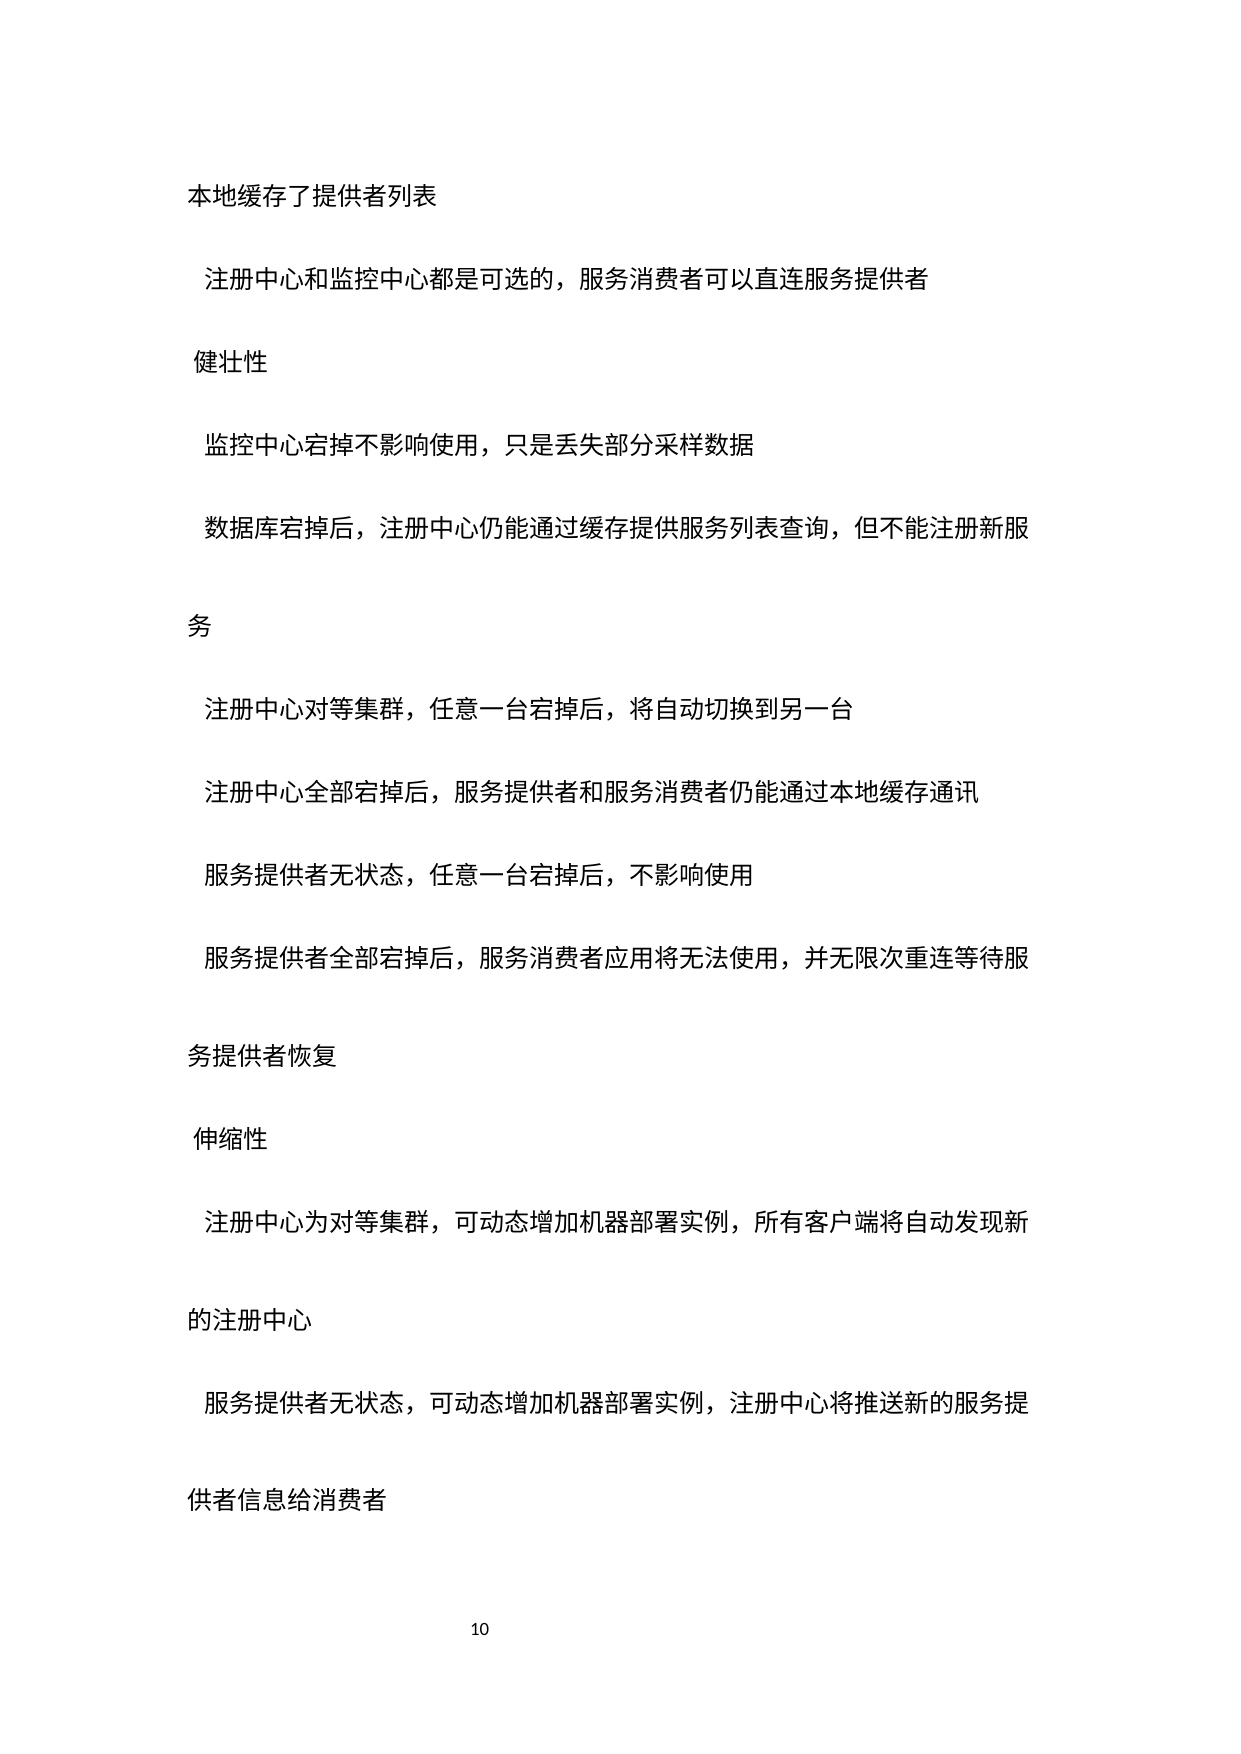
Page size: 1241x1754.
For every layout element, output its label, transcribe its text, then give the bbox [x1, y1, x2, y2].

text 服务提供者无状态，可动态增加机器部署实例，注册中心将推送新的服务提供者信息给消费者 [187, 1369, 1053, 1531]
text 服务提供者无状态，任意一台宕掉后，不影响使用 [187, 841, 1053, 906]
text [187, 162, 1053, 227]
text 监控中心宕掉不影响使用，只是丢失部分采样数据 [187, 411, 1053, 476]
text 注册中心为对等集群，可动态增加机器部署实例，所有客户端将自动发现新的注册中心 [187, 1188, 1053, 1351]
text 伸缩性 [187, 1105, 1053, 1170]
text 注册中心全部宕掉后，服务提供者和服务消费者仍能通过本地缓存通讯 [187, 758, 1053, 823]
text 健壮性 [187, 328, 1053, 393]
text 注册中心对等集群，任意一台宕掉后，将自动切换到另一台 [187, 675, 1053, 740]
text 数据库宕掉后，注册中心仍能通过缓存提供服务列表查询，但不能注册新服务 [187, 494, 1053, 657]
text 服务提供者全部宕掉后，服务消费者应用将无法使用，并无限次重连等待服务提供者恢复 [187, 924, 1053, 1087]
text 注册中心和监控中心都是可选的，服务消费者可以直连服务提供者 [187, 245, 1053, 310]
